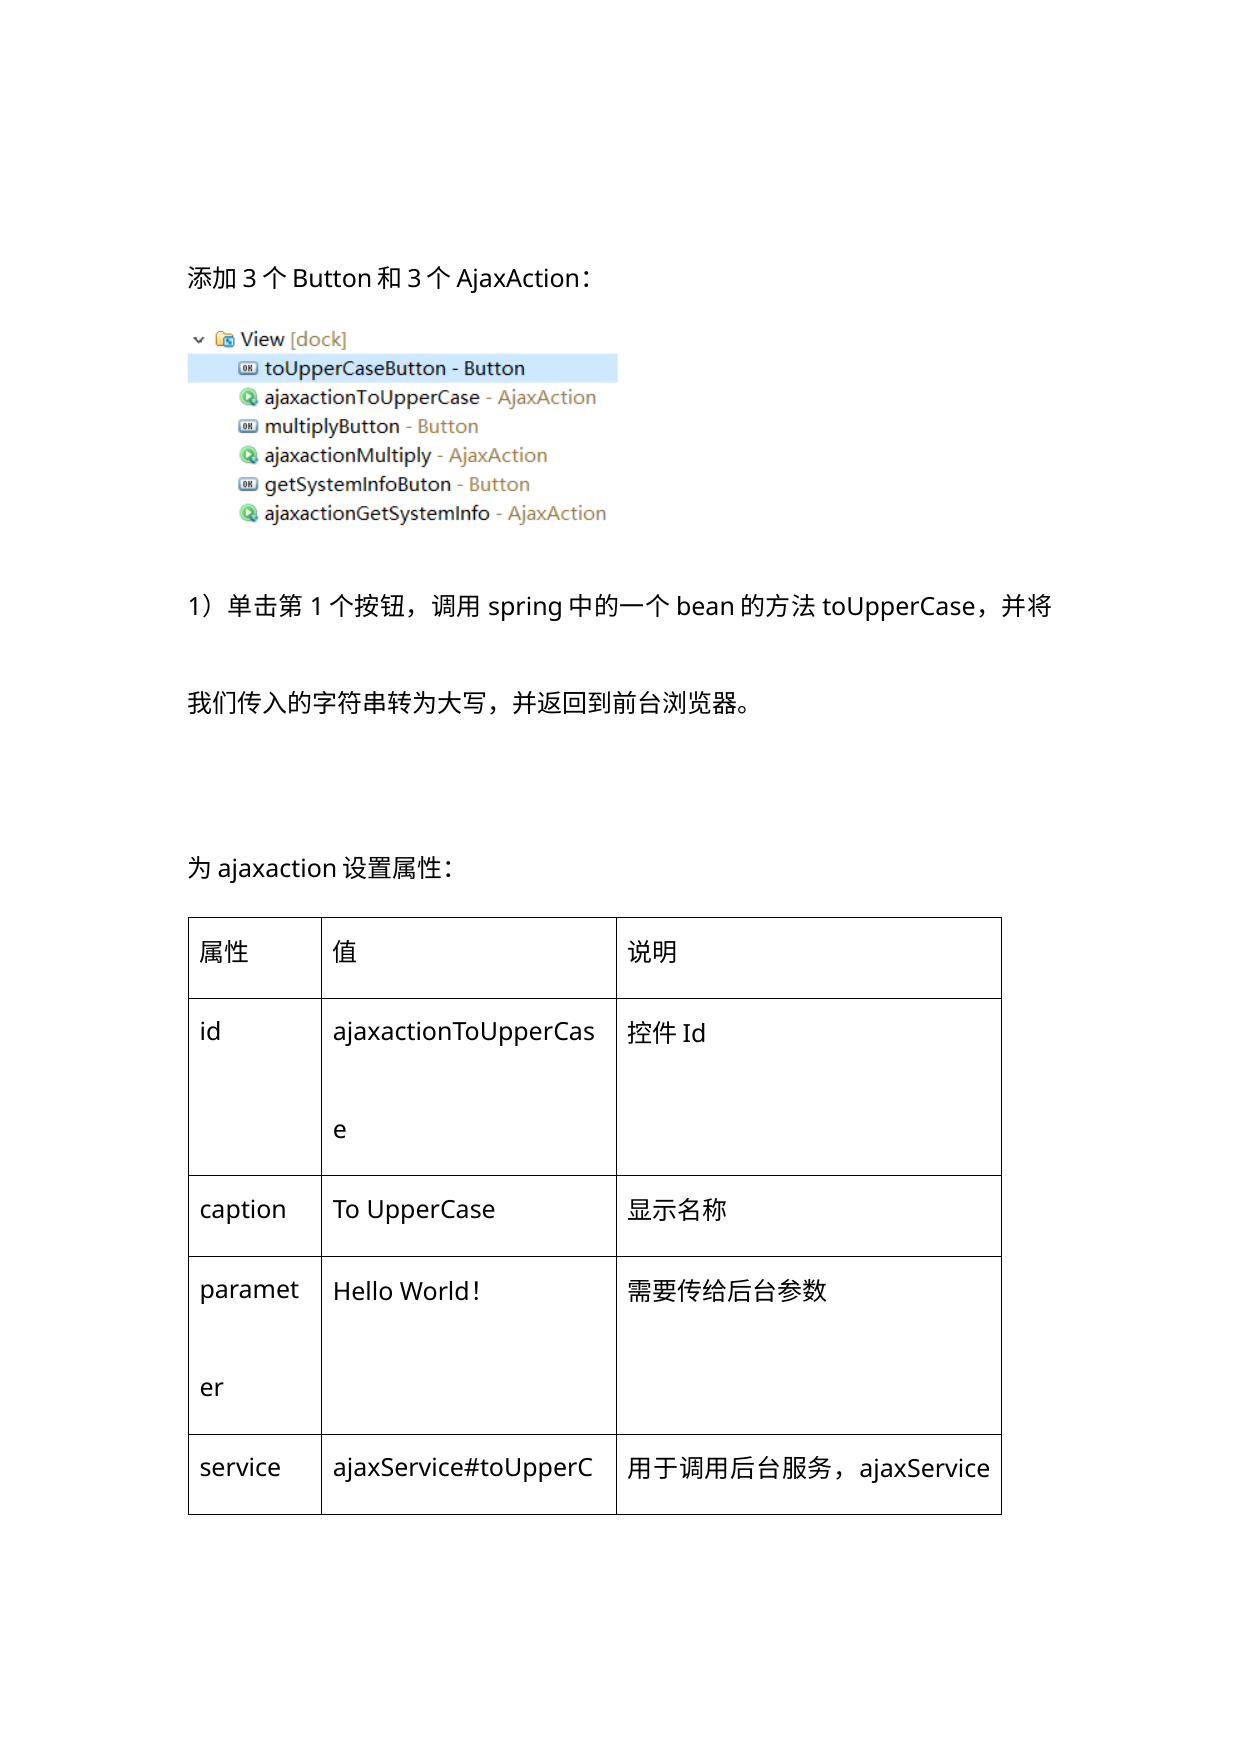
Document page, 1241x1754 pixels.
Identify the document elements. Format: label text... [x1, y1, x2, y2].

table_cell ajaxactionToUpperCase [322, 999, 616, 1175]
table_cell service [189, 1435, 321, 1514]
table_cell 需要传给后台参数 [617, 1257, 1001, 1433]
text 1）单击第1个按钮，调用spring中的一个bean的方法toUpperCase，并将我们传入的字符串转为大写，并返回到前台浏览器。 [187, 572, 1053, 734]
table_cell id [189, 999, 321, 1175]
table_cell Hello World！ [322, 1257, 616, 1433]
table_cell caption [189, 1176, 321, 1256]
table_cell To UpperCase [322, 1176, 616, 1256]
table_cell parameter [189, 1257, 321, 1433]
text 为ajaxaction设置属性： [187, 834, 1053, 899]
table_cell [617, 1435, 1001, 1514]
table_header 值 [322, 918, 616, 998]
table_cell 显示名称 [617, 1176, 1001, 1256]
table_header 说明 [617, 918, 1001, 998]
table_cell 控件Id [617, 999, 1001, 1175]
text 添加3个Button和3个AjaxAction： [187, 244, 1053, 309]
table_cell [322, 1435, 616, 1514]
table_header 属性 [189, 918, 321, 998]
picture [187, 327, 618, 534]
